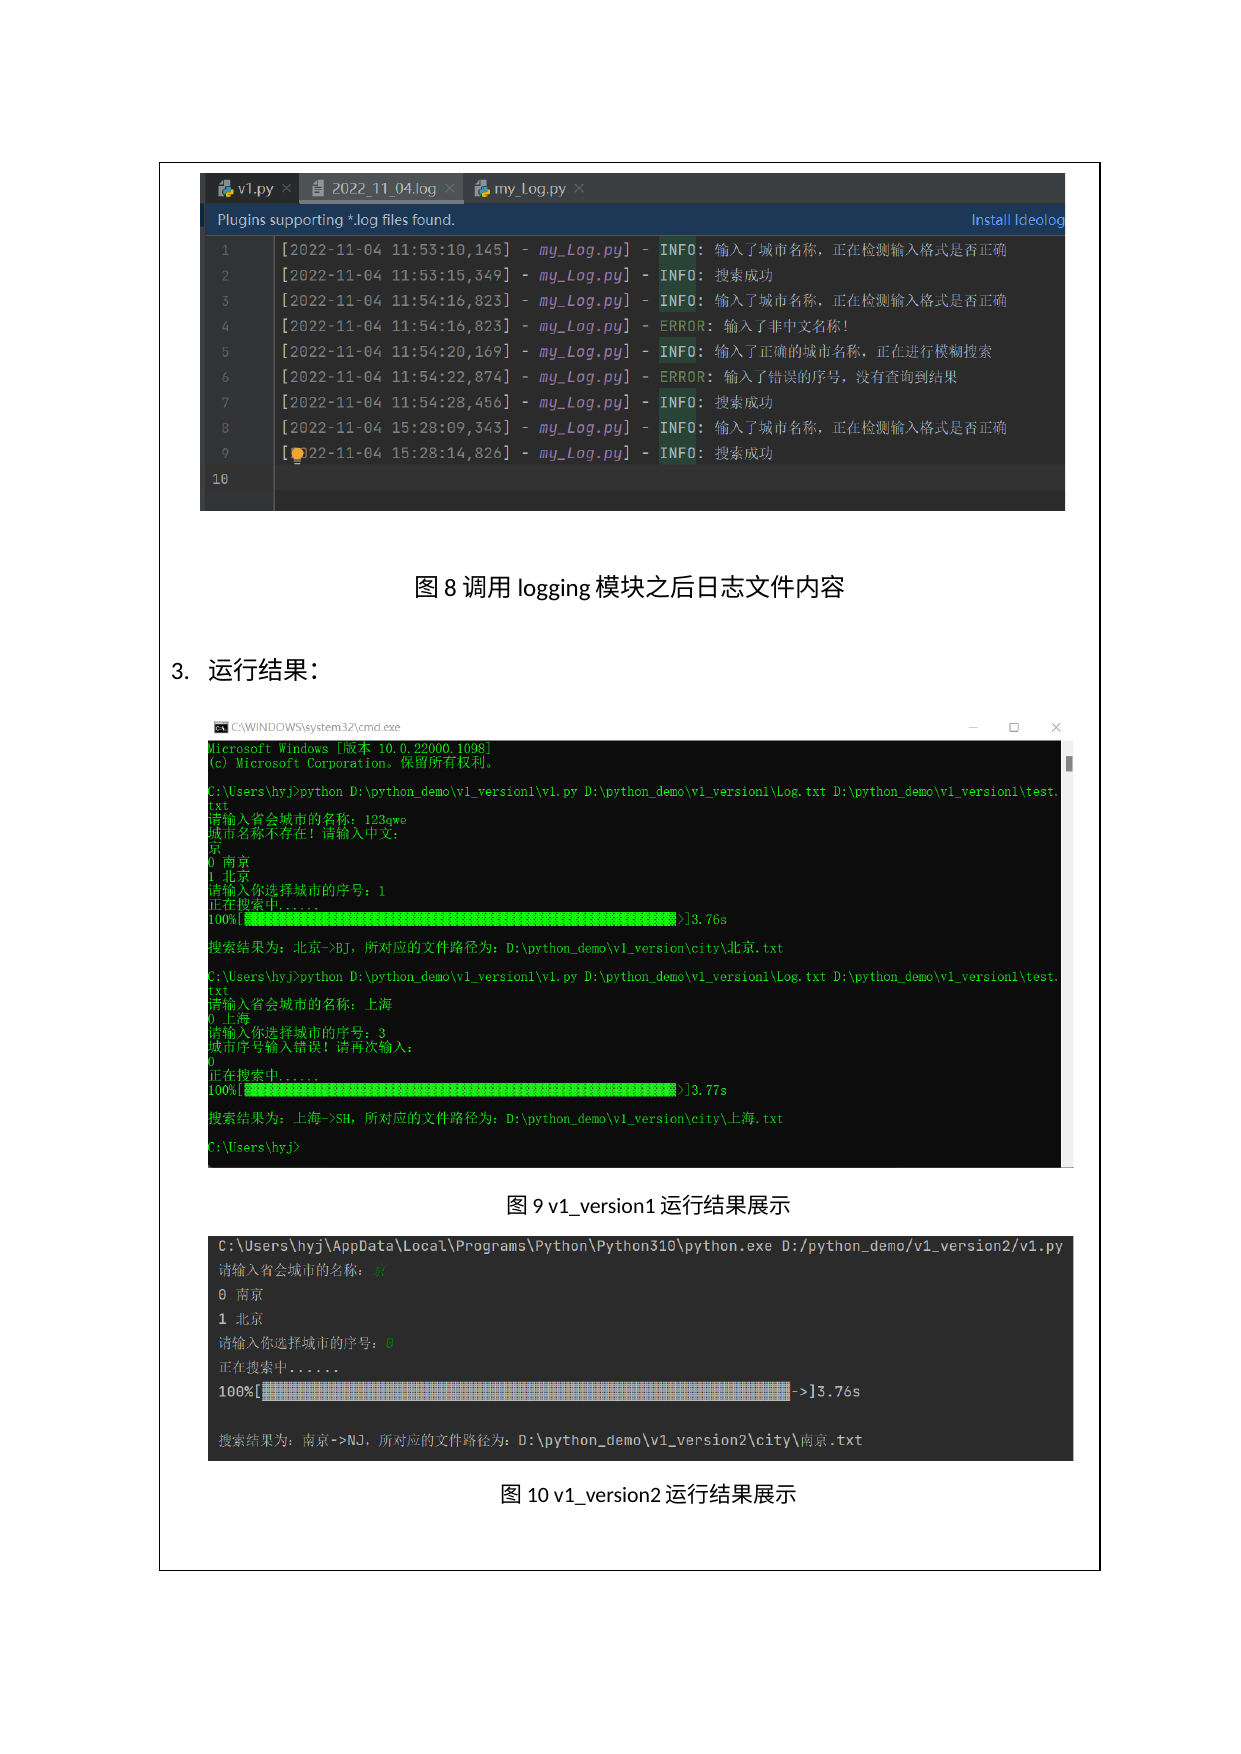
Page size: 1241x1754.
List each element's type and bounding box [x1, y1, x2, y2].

picture [208, 1236, 1074, 1461]
picture [200, 173, 1066, 511]
table_cell [160, 163, 1099, 1570]
picture [208, 719, 1074, 1168]
